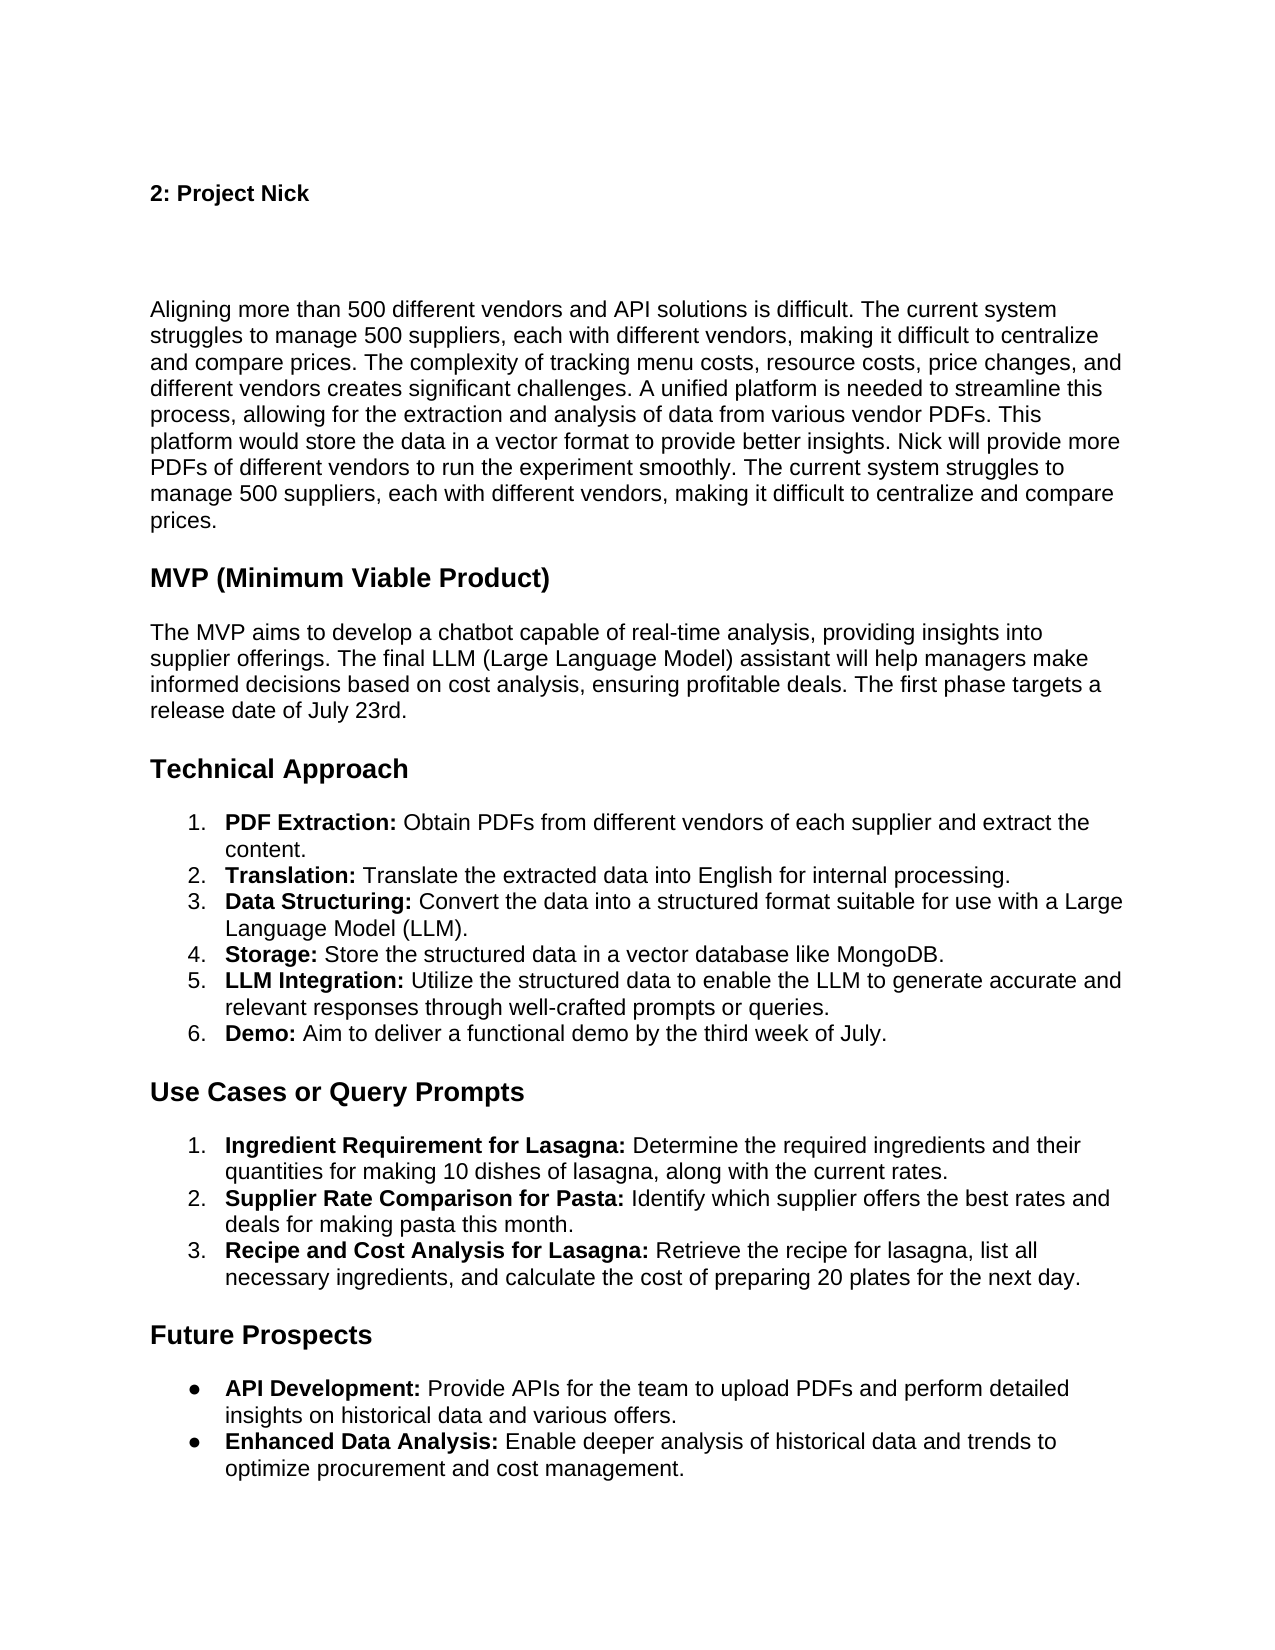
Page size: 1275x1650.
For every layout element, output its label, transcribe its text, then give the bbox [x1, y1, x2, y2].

subtitle Future Prospects [150, 1319, 1125, 1350]
list LLM Integration: Utilize the structured data to enable the LLM to generate accurate and relevant responses through well-crafted prompts or queries. [187, 967, 1125, 1020]
text 2: Project Nick [150, 180, 1125, 207]
list Recipe and Cost Analysis for Lasagna: Retrieve the recipe for lasagna, list all necessary ingredients, and calculate the cost of preparing 20 plates for the next day. [187, 1237, 1125, 1290]
subtitle Technical Approach [150, 753, 1125, 784]
list Enhanced Data Analysis: Enable deeper analysis of historical data and trends to optimize procurement and cost management. [187, 1428, 1125, 1481]
list Data Structuring: Convert the data into a structured format suitable for use with a Large Language Model (LLM). [187, 888, 1125, 941]
list Demo: Aim to deliver a functional demo by the third week of July. [187, 1020, 1125, 1046]
subtitle MVP (Minimum Viable Product) [150, 562, 1125, 593]
list Supplier Rate Comparison for Pasta: Identify which supplier offers the best rates and deals for making pasta this month. [187, 1184, 1125, 1237]
text Aligning more than 500 different vendors and API solutions is difficult. The current system struggles to manage 500 suppliers, each with different vendors, making it difficult to centralize and compare prices. The complexity of tracking menu costs, resource costs, price changes, and different vendors creates significant challenges. A unified platform is needed to streamline this process, allowing for the extraction and analysis of data from various vendor PDFs. This platform would store the data in a vector format to provide better insights. Nick will provide more PDFs of different vendors to run the experiment smoothly. The current system struggles to manage 500 suppliers, each with different vendors, making it difficult to centralize and compare prices. [150, 296, 1125, 533]
subtitle Use Cases or Query Prompts [150, 1076, 1125, 1107]
text The MVP aims to develop a chatbot capable of real-time analysis, providing insights into supplier offerings. The final LLM (Large Language Model) assistant will help managers make informed decisions based on cost analysis, ensuring profitable deals. The first phase targets a release date of July 23rd. [150, 618, 1125, 724]
list PDF Extraction: Obtain PDFs from different vendors of each supplier and extract the content. [187, 809, 1125, 862]
list API Development: Provide APIs for the team to upload PDFs and perform detailed insights on historical data and various offers. [187, 1375, 1125, 1428]
list Translation: Translate the extracted data into English for internal processing. [187, 862, 1125, 888]
list Storage: Store the structured data in a vector database like MongoDB. [187, 941, 1125, 967]
list Ingredient Requirement for Lasagna: Determine the required ingredients and their quantities for making 10 dishes of lasagna, along with the current rates. [187, 1132, 1125, 1184]
